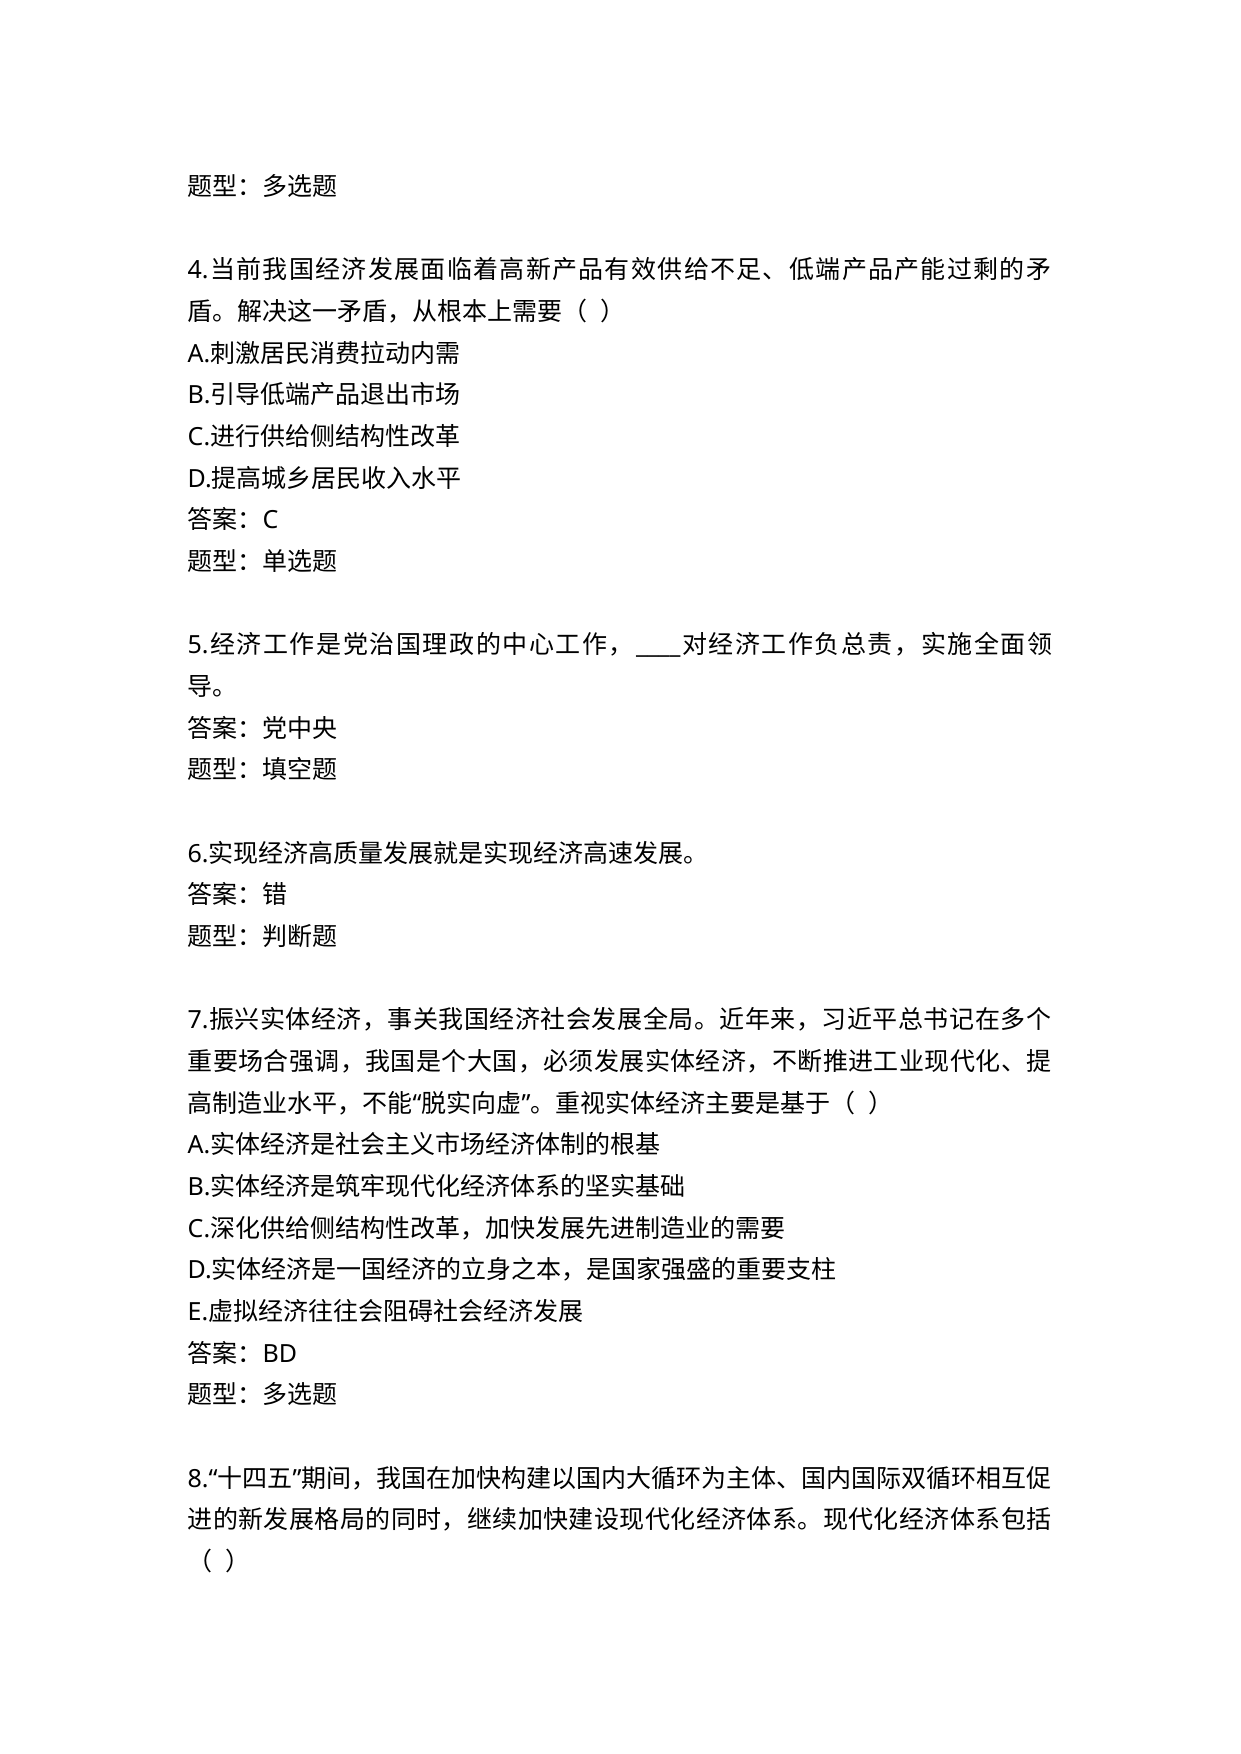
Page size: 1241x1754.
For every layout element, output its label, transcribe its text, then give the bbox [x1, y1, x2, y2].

text 题型：多选题 [187, 1370, 1053, 1412]
text B.引导低端产品退出市场 [187, 370, 1053, 412]
text 4.当前我国经济发展面临着高新产品有效供给不足、低端产品产能过剩的矛盾。解决这一矛盾，从根本上需要（ ） [187, 245, 1053, 329]
text 题型：多选题 [187, 162, 1053, 204]
text A.刺激居民消费拉动内需 [187, 329, 1053, 370]
text B.实体经济是筑牢现代化经济体系的坚实基础 [187, 1162, 1053, 1204]
text 7.振兴实体经济，事关我国经济社会发展全局。近年来，习近平总书记在多个重要场合强调，我国是个大国，必须发展实体经济，不断推进工业现代化、提高制造业水平，不能“脱实向虚”。重视实体经济主要是基于（ ） [187, 995, 1053, 1120]
text 答案：BD [187, 1329, 1053, 1370]
text A.实体经济是社会主义市场经济体制的根基 [187, 1120, 1053, 1162]
text C.深化供给侧结构性改革，加快发展先进制造业的需要 [187, 1204, 1053, 1245]
text E.虚拟经济往往会阻碍社会经济发展 [187, 1287, 1053, 1329]
text 8.“十四五”期间，我国在加快构建以国内大循环为主体、国内国际双循环相互促进的新发展格局的同时，继续加快建设现代化经济体系。现代化经济体系包括（ ） [187, 1454, 1053, 1579]
text D.实体经济是一国经济的立身之本，是国家强盛的重要支柱 [187, 1245, 1053, 1287]
text 题型：判断题 [187, 912, 1053, 954]
text 题型：填空题 [187, 745, 1053, 787]
text D.提高城乡居民收入水平 [187, 454, 1053, 495]
text 题型：单选题 [187, 537, 1053, 579]
text C.进行供给侧结构性改革 [187, 412, 1053, 454]
text 答案：党中央 [187, 704, 1053, 745]
text 答案：C [187, 495, 1053, 537]
text 5.经济工作是党治国理政的中心工作，____对经济工作负总责，实施全面领导。 [187, 620, 1053, 704]
text 答案：错 [187, 870, 1053, 912]
text 6.实现经济高质量发展就是实现经济高速发展。 [187, 829, 1053, 870]
